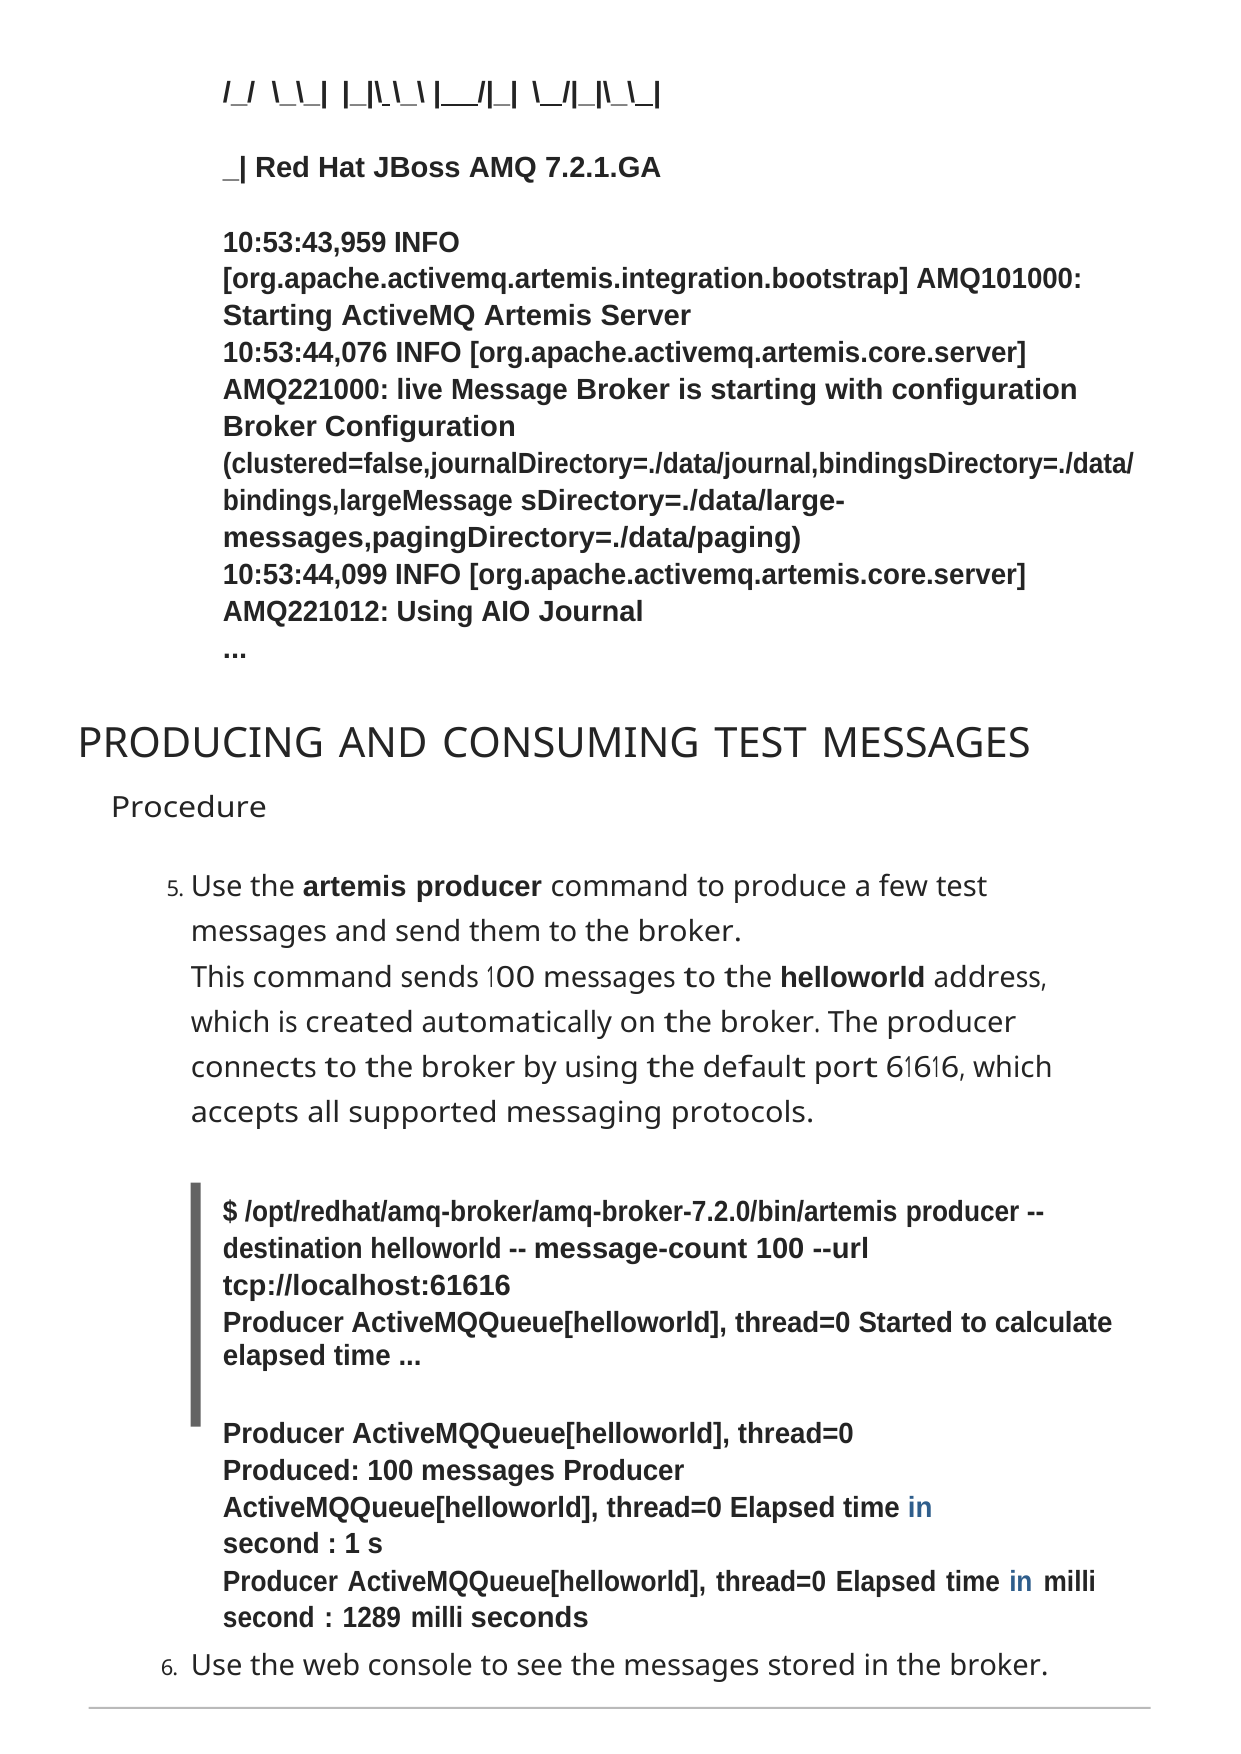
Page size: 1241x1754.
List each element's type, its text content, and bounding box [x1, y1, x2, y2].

list Use the web console to see the messages stored in the broker. [161, 1645, 1165, 1684]
subtitle Producer ActiveMQQueue[helloworld], thread=0 Produced: 100 messages Producer ActiveMQQueue[helloworld], thread=0 Elapsed time in second : 1 s [223, 1416, 977, 1560]
subtitle $ /opt/redhat/amq-broker/amq-broker-7.2.0/bin/artemis producer --destination helloworld -- message-count 100 --url tcp://localhost:61616 [223, 1194, 1099, 1301]
subtitle ... [223, 631, 1165, 664]
text PRODUCING AND CONSUMING TEST MESSAGES [77, 713, 1165, 769]
text Procedure [111, 786, 1165, 826]
subtitle 10:53:44,099 INFO [org.apache.activemq.artemis.core.server] AMQ221012: Using AIO Journal [223, 557, 1128, 627]
subtitle 10:53:44,076 INFO [org.apache.activemq.artemis.core.server] AMQ221000: live Message Broker is starting with configuration Broker Configuration (clustered=false,journalDirectory=./data/journal,bindingsDirectory=./data/bindings,largeMessage sDirectory=./data/large-messages,pagingDirectory=./data/paging) [223, 335, 1154, 553]
subtitle Producer ActiveMQQueue[helloworld], thread=0 Started to calculate elapsed time ... [223, 1305, 1165, 1372]
text This command sends 100 messages to the helloworld address, which is created automatically on the broker. The producer connects to the broker by using the default port 61616, which accepts all supported messaging protocols. [191, 956, 1115, 1131]
list Use the artemis producer command to produce a few test messages and send them to the broker. [166, 865, 1085, 950]
subtitle 10:53:43,959 INFO [org.apache.activemq.artemis.integration.bootstrap] AMQ101000: Starting ActiveMQ Artemis Server [223, 224, 1128, 332]
subtitle /_/ \_\_| |_|\ \_\ | /|_| \ /|_|\_\ |_| Red Hat JBoss AMQ 7.2.1.GA [223, 75, 677, 183]
subtitle Producer ActiveMQQueue[helloworld], thread=0 Elapsed time in milli second : 1289 milli seconds [223, 1563, 1142, 1634]
